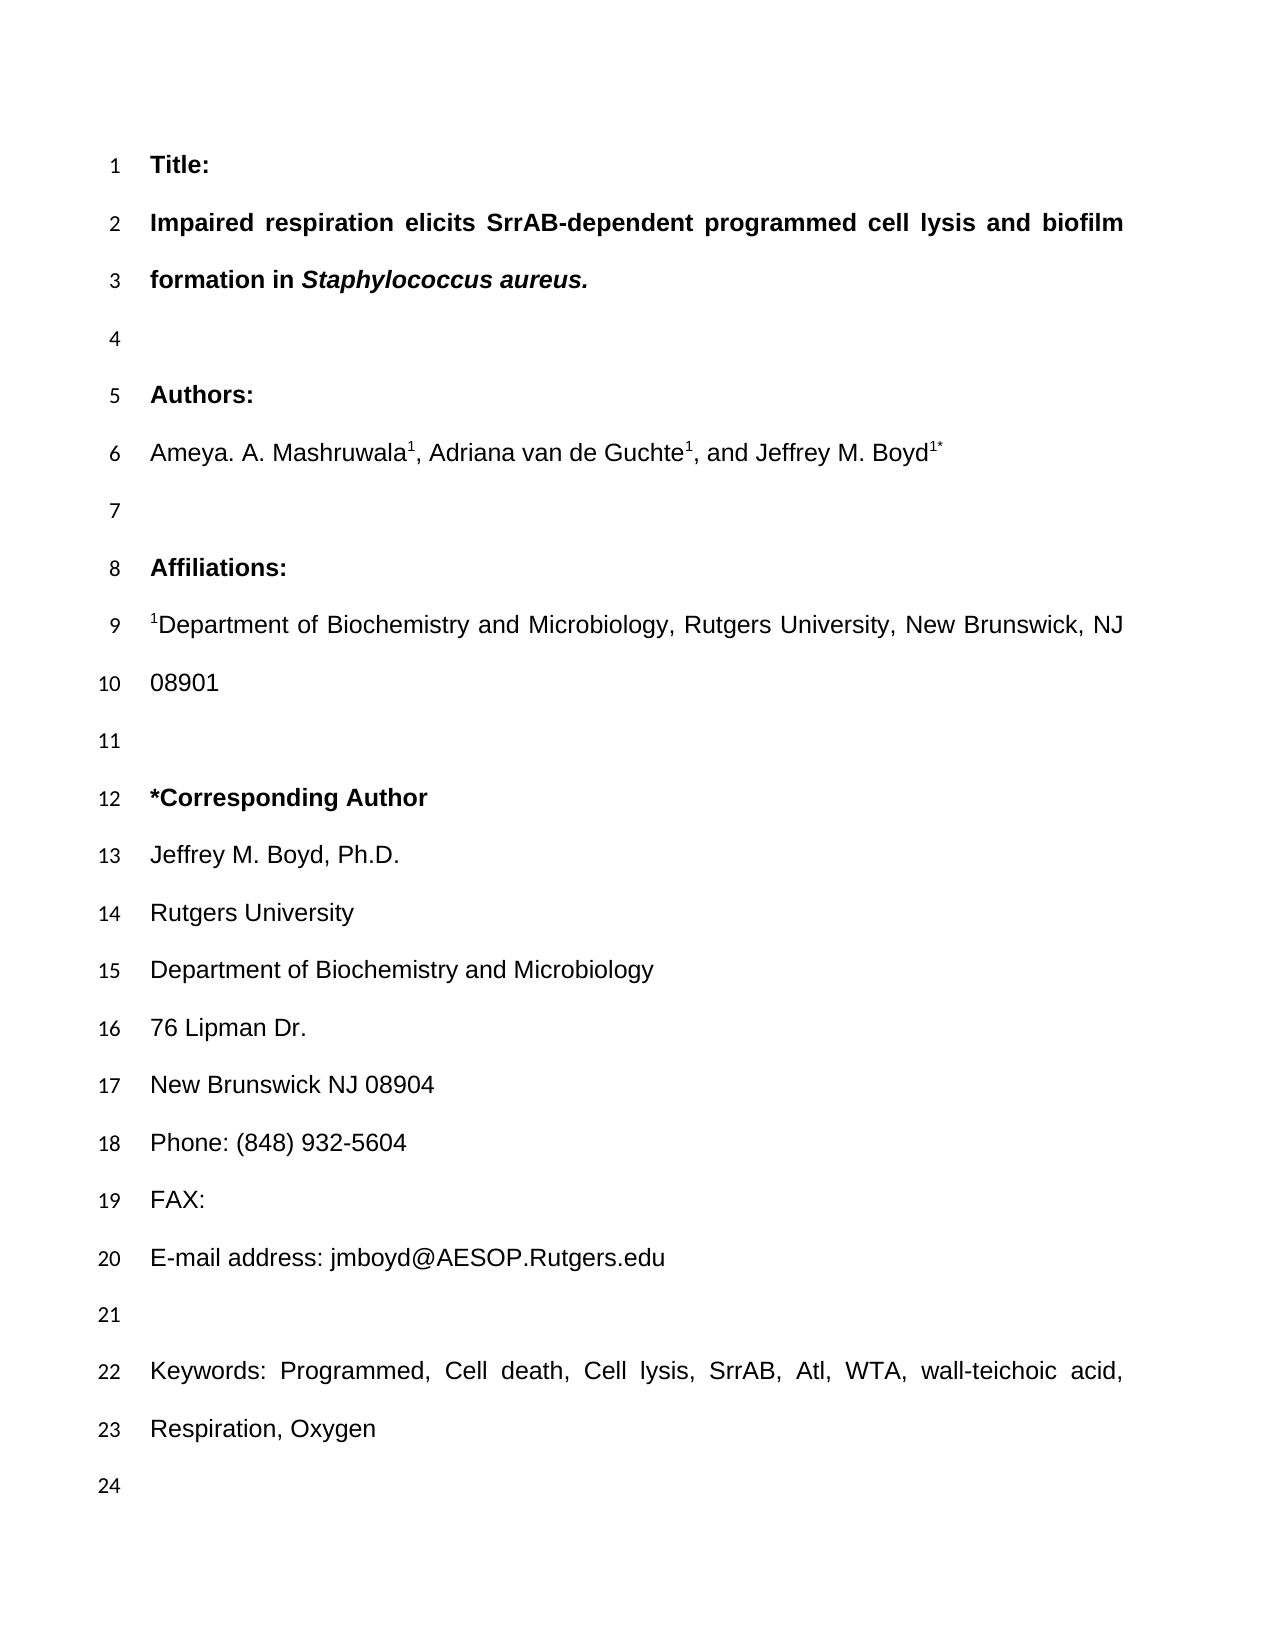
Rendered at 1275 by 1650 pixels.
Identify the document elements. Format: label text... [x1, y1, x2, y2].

text Affiliations: [150, 552, 1125, 581]
text Jeffrey M. Boyd, Ph.D. [150, 840, 1125, 869]
text New Brunswick NJ 08904 [150, 1070, 1125, 1099]
text FAX: [150, 1185, 1125, 1214]
text *Corresponding Author [150, 782, 1125, 811]
text Keywords: Programmed, Cell death, Cell lysis, SrrAB, Atl, WTA, wall-teichoic acid, Respiration, Oxygen [150, 1356, 1125, 1442]
text 1Department of Biochemistry and Microbiology, Rutgers University, New Brunswick, NJ 08901 [150, 610, 1125, 696]
text Ameya. A. Mashruwala1, Adriana van de Guchte1, and Jeffrey M. Boyd1* [150, 437, 1125, 466]
text Authors: [150, 380, 1125, 409]
text Title: [150, 150, 1125, 179]
text Impaired respiration elicits SrrAB-dependent programmed cell lysis and biofilm formation in Staphylococcus aureus. [150, 207, 1125, 294]
text Phone: (848) 932-5604 [150, 1127, 1125, 1156]
text Department of Biochemistry and Microbiology [150, 955, 1125, 984]
text Rutgers University [150, 897, 1125, 926]
text 76 Lipman Dr. [150, 1012, 1125, 1041]
text E-mail address: jmboyd@AESOP.Rutgers.edu [150, 1242, 1125, 1271]
